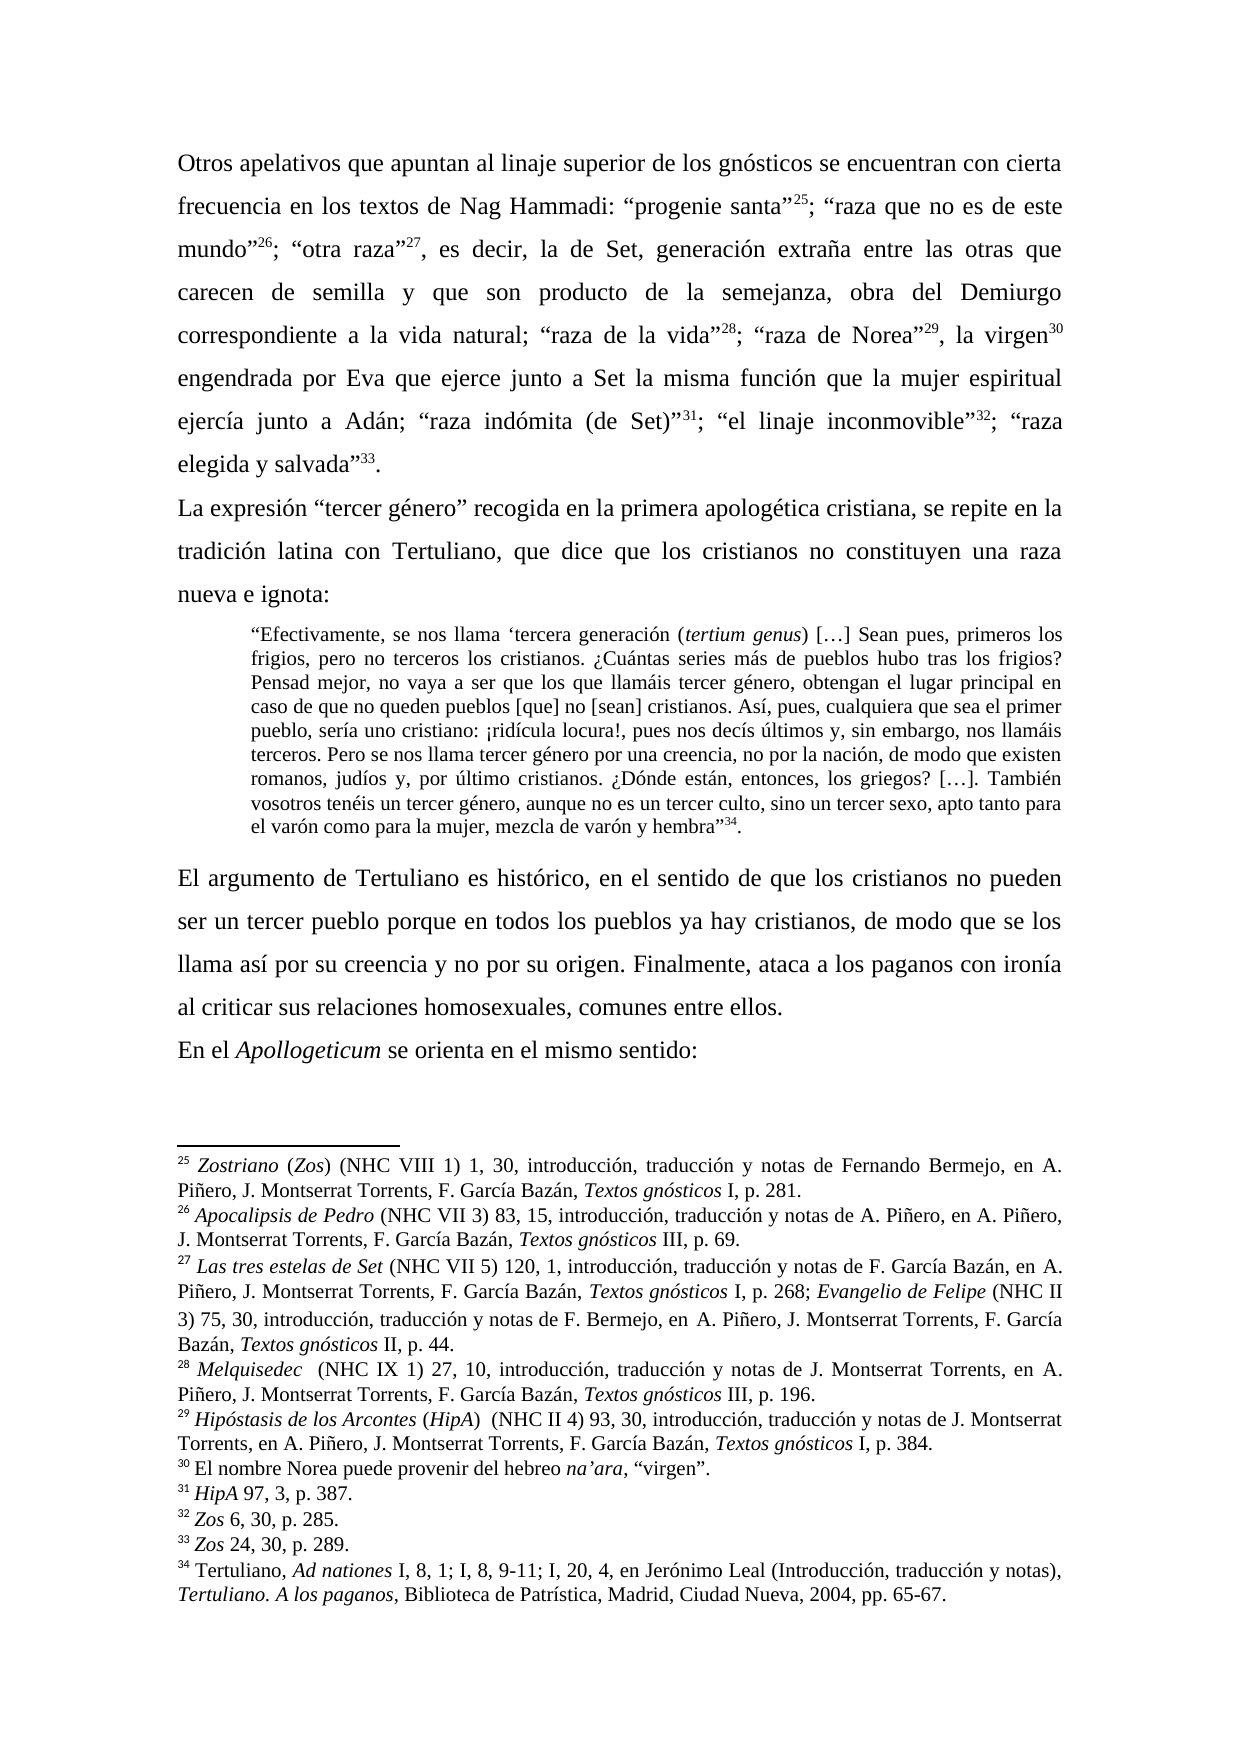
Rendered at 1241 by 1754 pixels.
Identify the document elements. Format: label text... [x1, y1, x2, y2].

text “Efectivamente, se nos llama ‘tercera generación (tertium genus) […] Sean pues, primeros los frigios, pero no terceros los cristianos. ¿Cuántas series más de pueblos hubo tras los frigios? Pensad mejor, no vaya a ser que los que llamáis tercer género, obtengan el lugar principal en caso de que no queden pueblos [que] no [sean] cristianos. Así, pues, cualquiera que sea el primer pueblo, sería uno cristiano: ¡ridícula locura!, pues nos decís últimos y, sin embargo, nos llamáis terceros. Pero se nos llama tercer género por una creencia, no por la nación, de modo que existen romanos, judíos y, por último cristianos. ¿Dónde están, entonces, los griegos? […]. También vosotros tenéis un tercer género, aunque no es un tercer culto, sino un tercer sexo, apto tanto para el varón como para la mujer, mezcla de varón y hembra”. [251, 622, 1063, 838]
text En el Apollogeticum se orienta en el mismo sentido: [177, 1035, 1063, 1064]
text El argumento de Tertuliano es histórico, en el sentido de que los cristianos no pueden ser un tercer pueblo porque en todos los pueblos ya hay cristianos, de modo que se los llama así por su creencia y no por su origen. Finalmente, ataca a los paganos con ironía al criticar sus relaciones homosexuales, comunes entre ellos. [177, 863, 1063, 1021]
text La expresión “tercer género” recogida en la primera apologética cristiana, se repite en la tradición latina con Tertuliano, que dice que los cristianos no constituyen una raza nueva e ignota: [177, 493, 1063, 608]
text Otros apelativos que apuntan al linaje superior de los gnósticos se encuentran con cierta frecuencia en los textos de Nag Hammadi: “progenie santa”; “raza que no es de este mundo”; “otra raza”, es decir, la de Set, generación extraña entre las otras que carecen de semilla y que son producto de la semejanza, obra del Demiurgo correspondiente a la vida natural; “raza de la vida”; “raza de Norea”, la virgen engendrada por Eva que ejerce junto a Set la misma función que la mujer espiritual ejercía junto a Adán; “raza indómita (de Set)”; “el linaje inconmovible”; “raza elegida y salvada”. [177, 148, 1063, 478]
